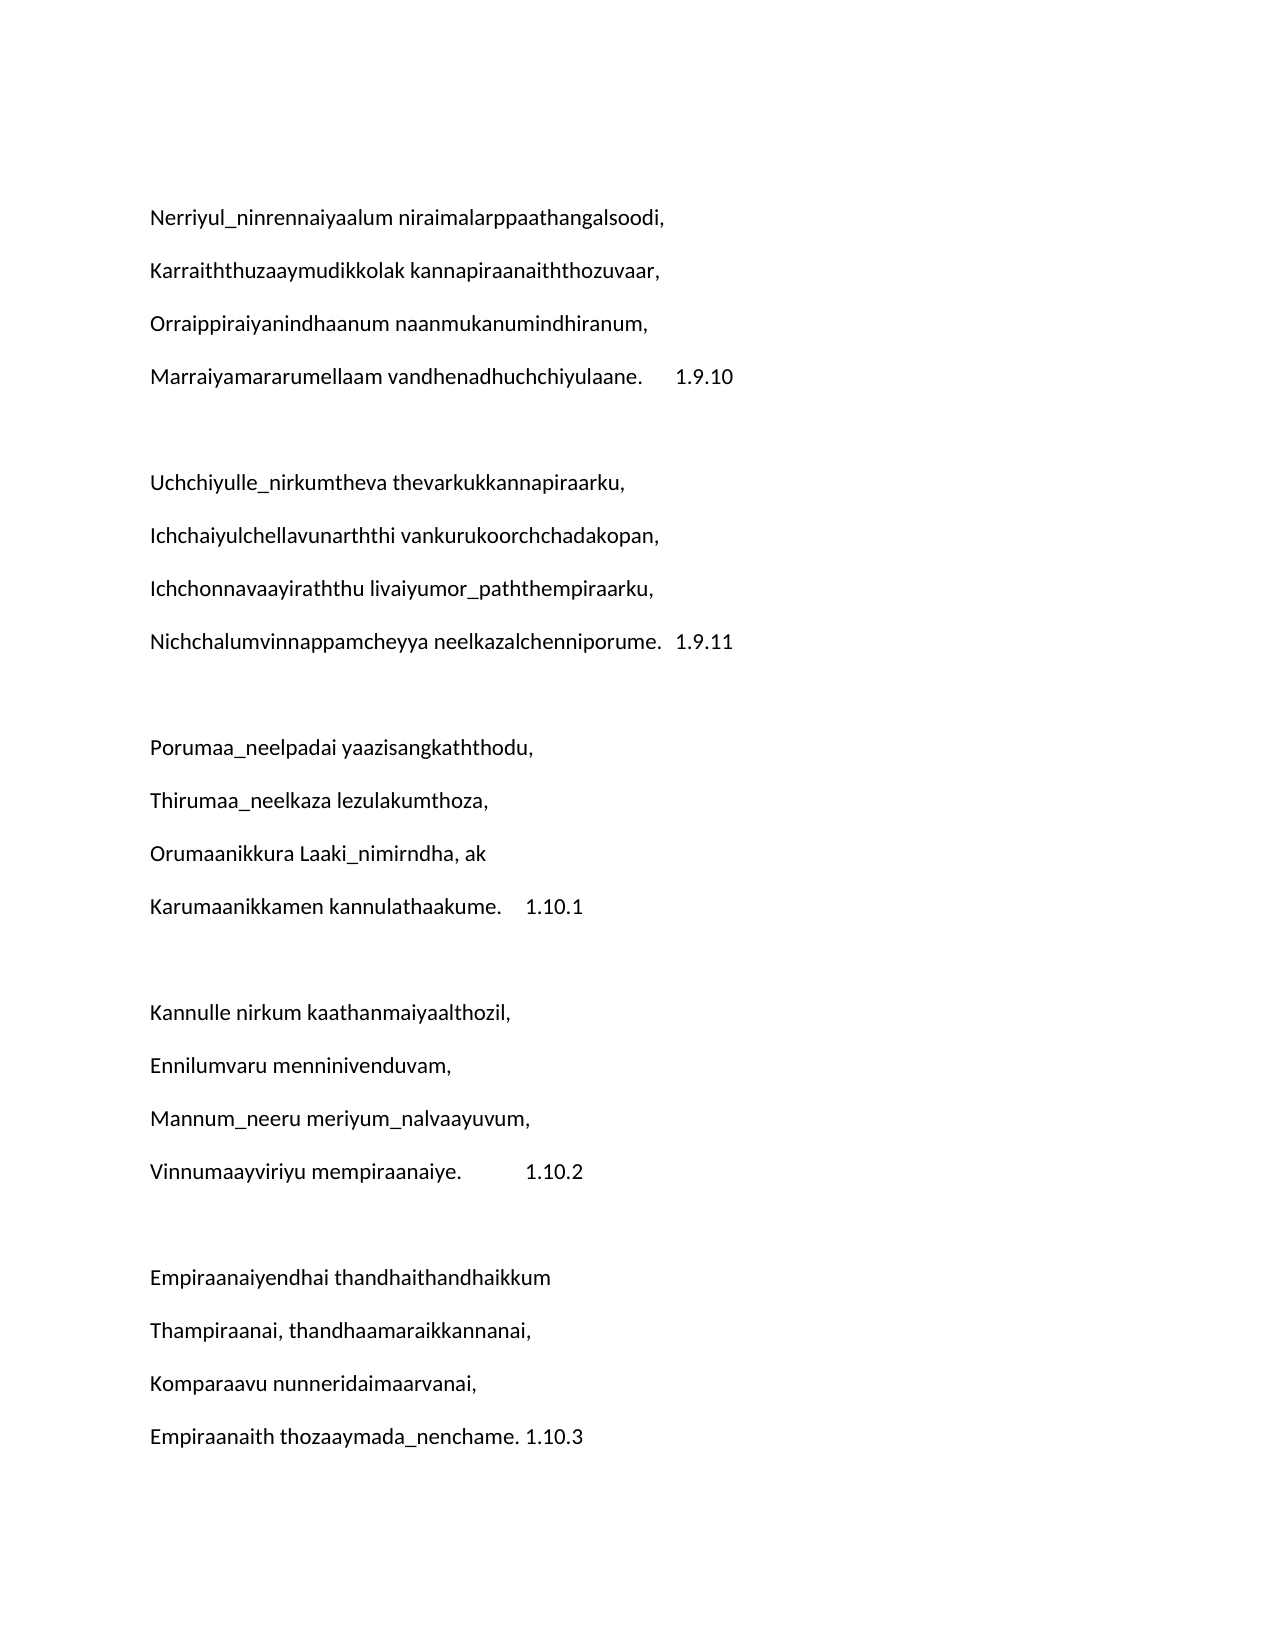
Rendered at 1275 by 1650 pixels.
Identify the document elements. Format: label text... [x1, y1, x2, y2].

text Mannum_neeru meriyum_nalvaayuvum, [150, 1104, 1125, 1132]
text Empiraanaith thozaaymada_nenchame. 1.10.3 [150, 1422, 1125, 1451]
text Thampiraanai, thandhaamaraikkannanai, [150, 1316, 1125, 1344]
text Ichchaiyulchellavunarththi vankurukoorchchadakopan, [150, 521, 1125, 549]
text Ichchonnavaayiraththu livaiyumor_paththempiraarku, [150, 574, 1125, 602]
text Empiraanaiyendhai thandhaithandhaikkum [150, 1263, 1125, 1291]
text Karumaanikkamen kannulathaakume. 1.10.1 [150, 892, 1125, 920]
text Marraiyamararumellaam vandhenadhuchchiyulaane. 1.9.10 [150, 362, 1125, 390]
text Porumaa_neelpadai yaazisangkaththodu, [150, 733, 1125, 761]
text Nichchalumvinnappamcheyya neelkazalchenniporume. 1.9.11 [150, 627, 1125, 655]
text Orraippiraiyanindhaanum naanmukanumindhiranum, [150, 309, 1125, 337]
text Kannulle nirkum kaathanmaiyaalthozil, [150, 998, 1125, 1026]
text Karraiththuzaaymudikkolak kannapiraanaiththozuvaar, [150, 256, 1125, 284]
text Komparaavu nunneridaimaarvanai, [150, 1369, 1125, 1397]
text Uchchiyulle_nirkumtheva thevarkukkannapiraarku, [150, 468, 1125, 496]
text Orumaanikkura Laaki_nimirndha, ak [150, 839, 1125, 867]
text Vinnumaayviriyu mempiraanaiye. 1.10.2 [150, 1157, 1125, 1185]
text Ennilumvaru menninivenduvam, [150, 1051, 1125, 1079]
text Thirumaa_neelkaza lezulakumthoza, [150, 786, 1125, 814]
text Nerriyul_ninrennaiyaalum niraimalarppaathangalsoodi, [150, 203, 1125, 231]
